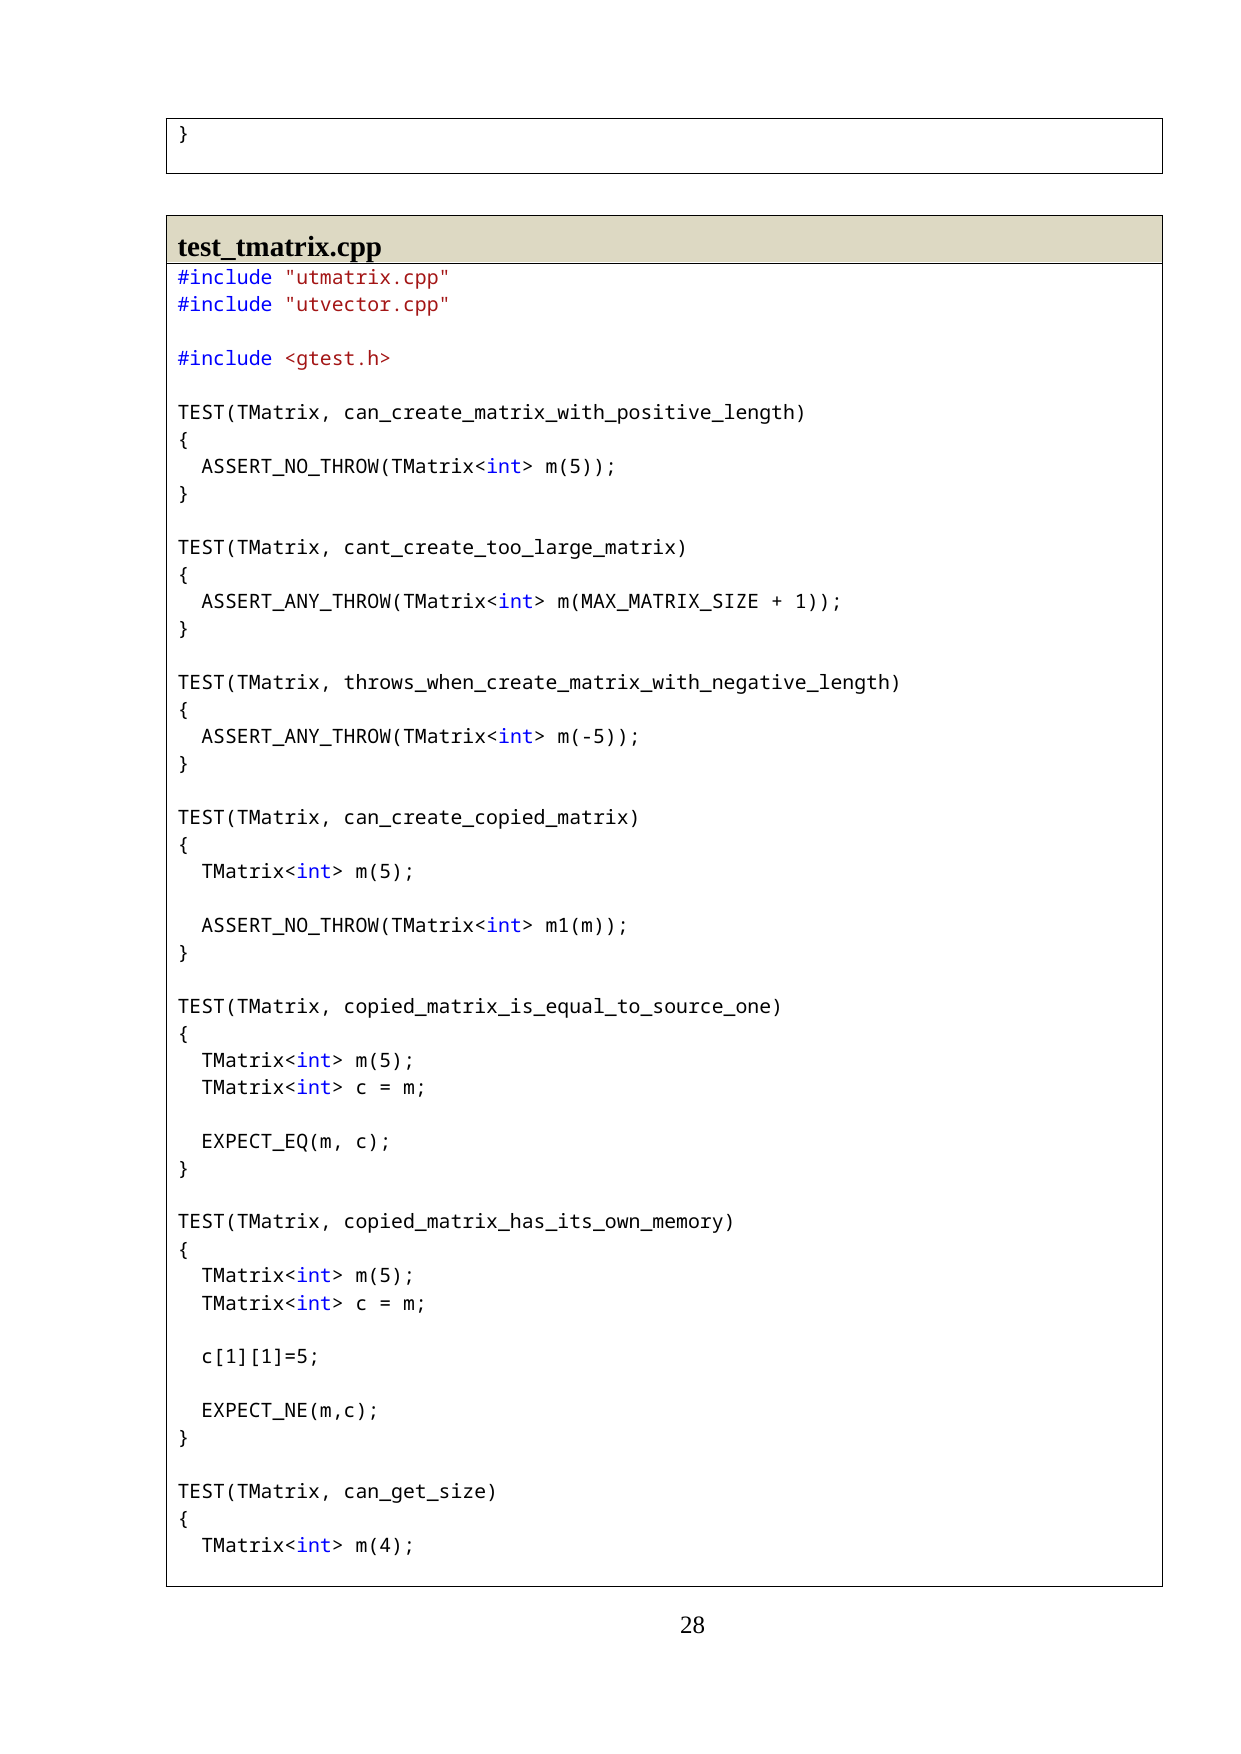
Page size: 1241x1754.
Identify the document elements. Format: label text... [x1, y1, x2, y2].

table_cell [167, 264, 1162, 1586]
table_header test_tmatrix.cpp [167, 216, 1162, 262]
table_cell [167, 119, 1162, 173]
